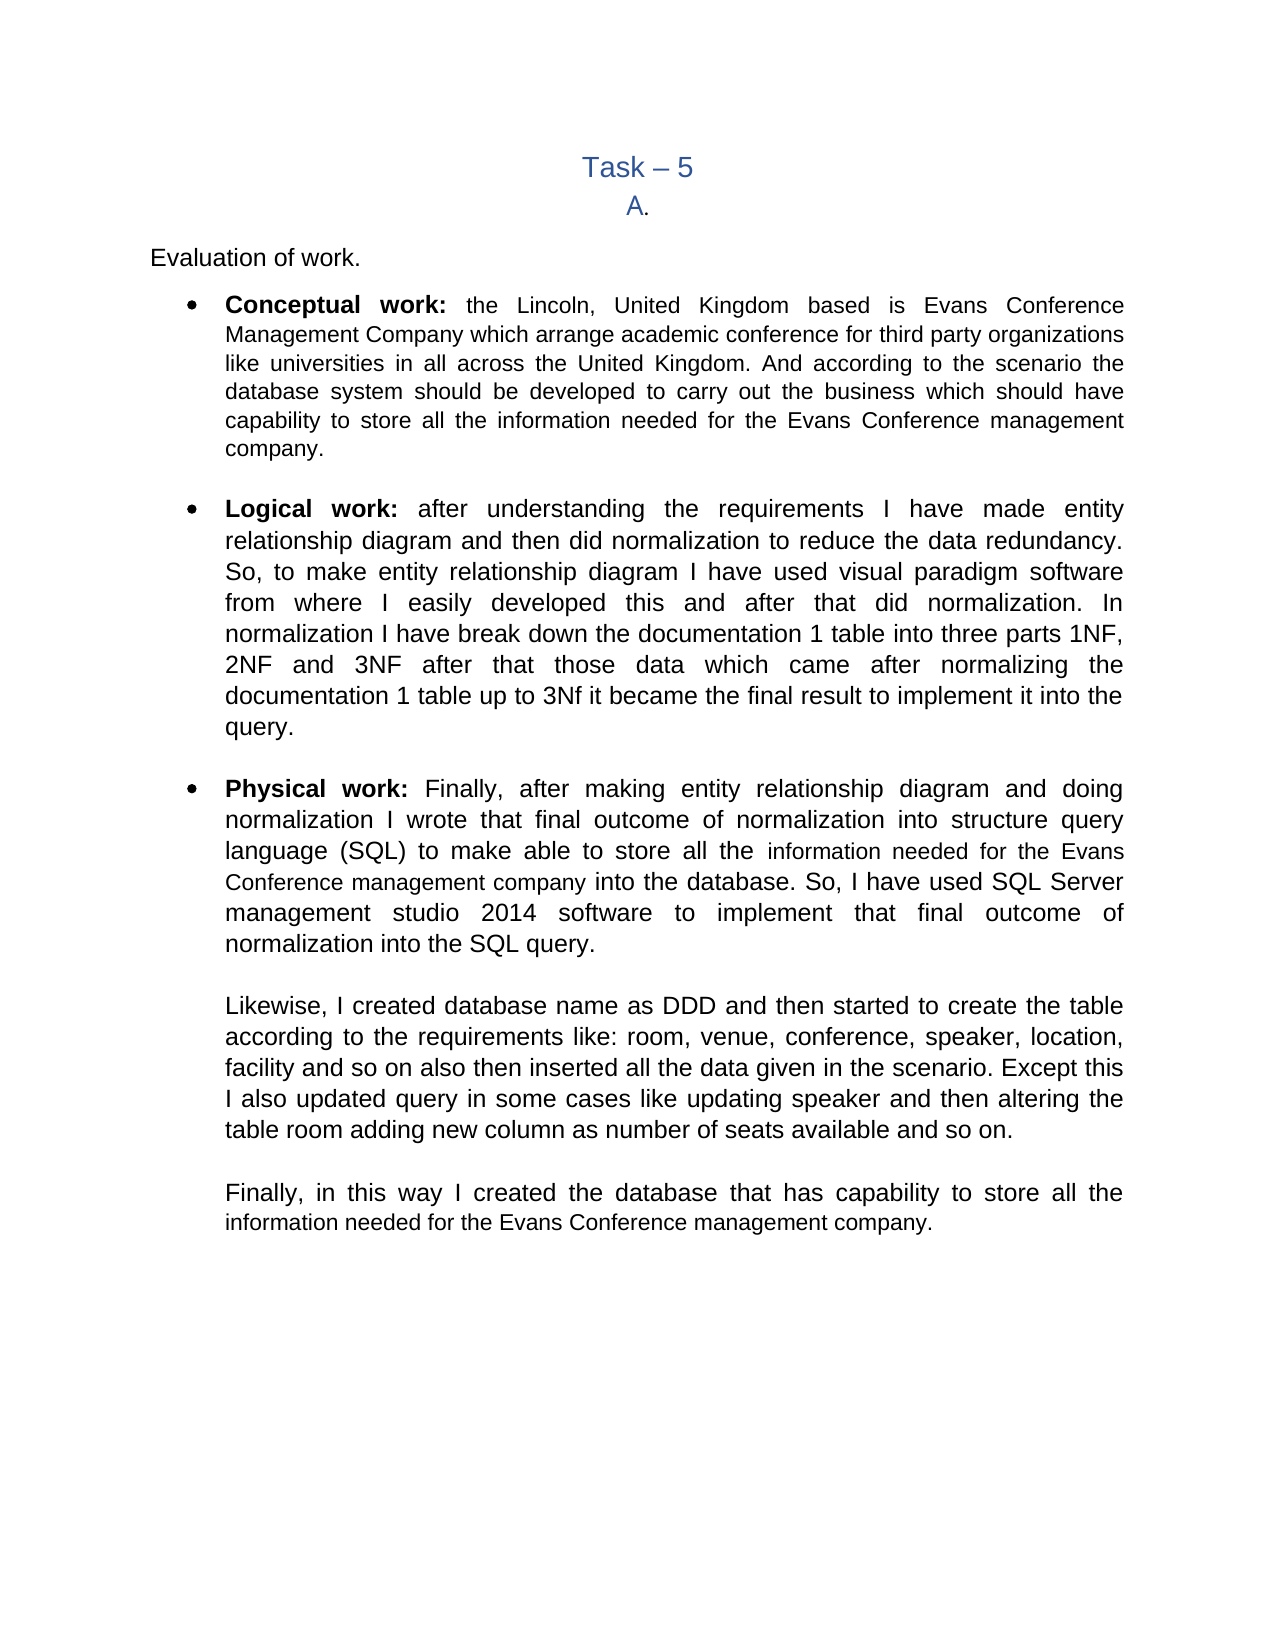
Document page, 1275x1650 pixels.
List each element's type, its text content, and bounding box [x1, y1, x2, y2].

list Physical work: Finally, after making entity relationship diagram and doing normalization I wrote that final outcome of normalization into structure query language (SQL) to make able to store all the information needed for the Evans Conference management company into the database. So, I have used SQL Server management studio 2014 software to implement that final outcome of normalization into the SQL query. [187, 774, 1125, 958]
text A. [150, 186, 1125, 223]
list Conceptual work: the Lincoln, United Kingdom based is Evans Conference Management Company which arrange academic conference for third party organizations like universities in all across the United Kingdom. And according to the scenario the database system should be developed to carry out the business which should have capability to store all the information needed for the Evans Conference management company. [187, 290, 1125, 461]
list Logical work: after understanding the requirements I have made entity relationship diagram and then did normalization to reduce the data redundancy. So, to make entity relationship diagram I have used visual paradigm software from where I easily developed this and after that did normalization. In normalization I have break down the documentation 1 table into three parts 1NF, 2NF and 3NF after that those data which came after normalizing the documentation 1 table up to 3Nf it became the final result to implement it into the query. [187, 494, 1125, 741]
text Evaluation of work. [150, 243, 1125, 271]
subtitle Task – 5 [150, 150, 1125, 183]
list Likewise, I created database name as DDD and then started to create the table according to the requirements like: room, venue, conference, speaker, location, facility and so on also then inserted all the data given in the scenario. Except this I also updated query in some cases like updating speaker and then altering the table room adding new column as number of seats available and so on. [225, 991, 1125, 1144]
list Finally, in this way I created the database that has capability to store all the information needed for the Evans Conference management company. [225, 1178, 1125, 1235]
